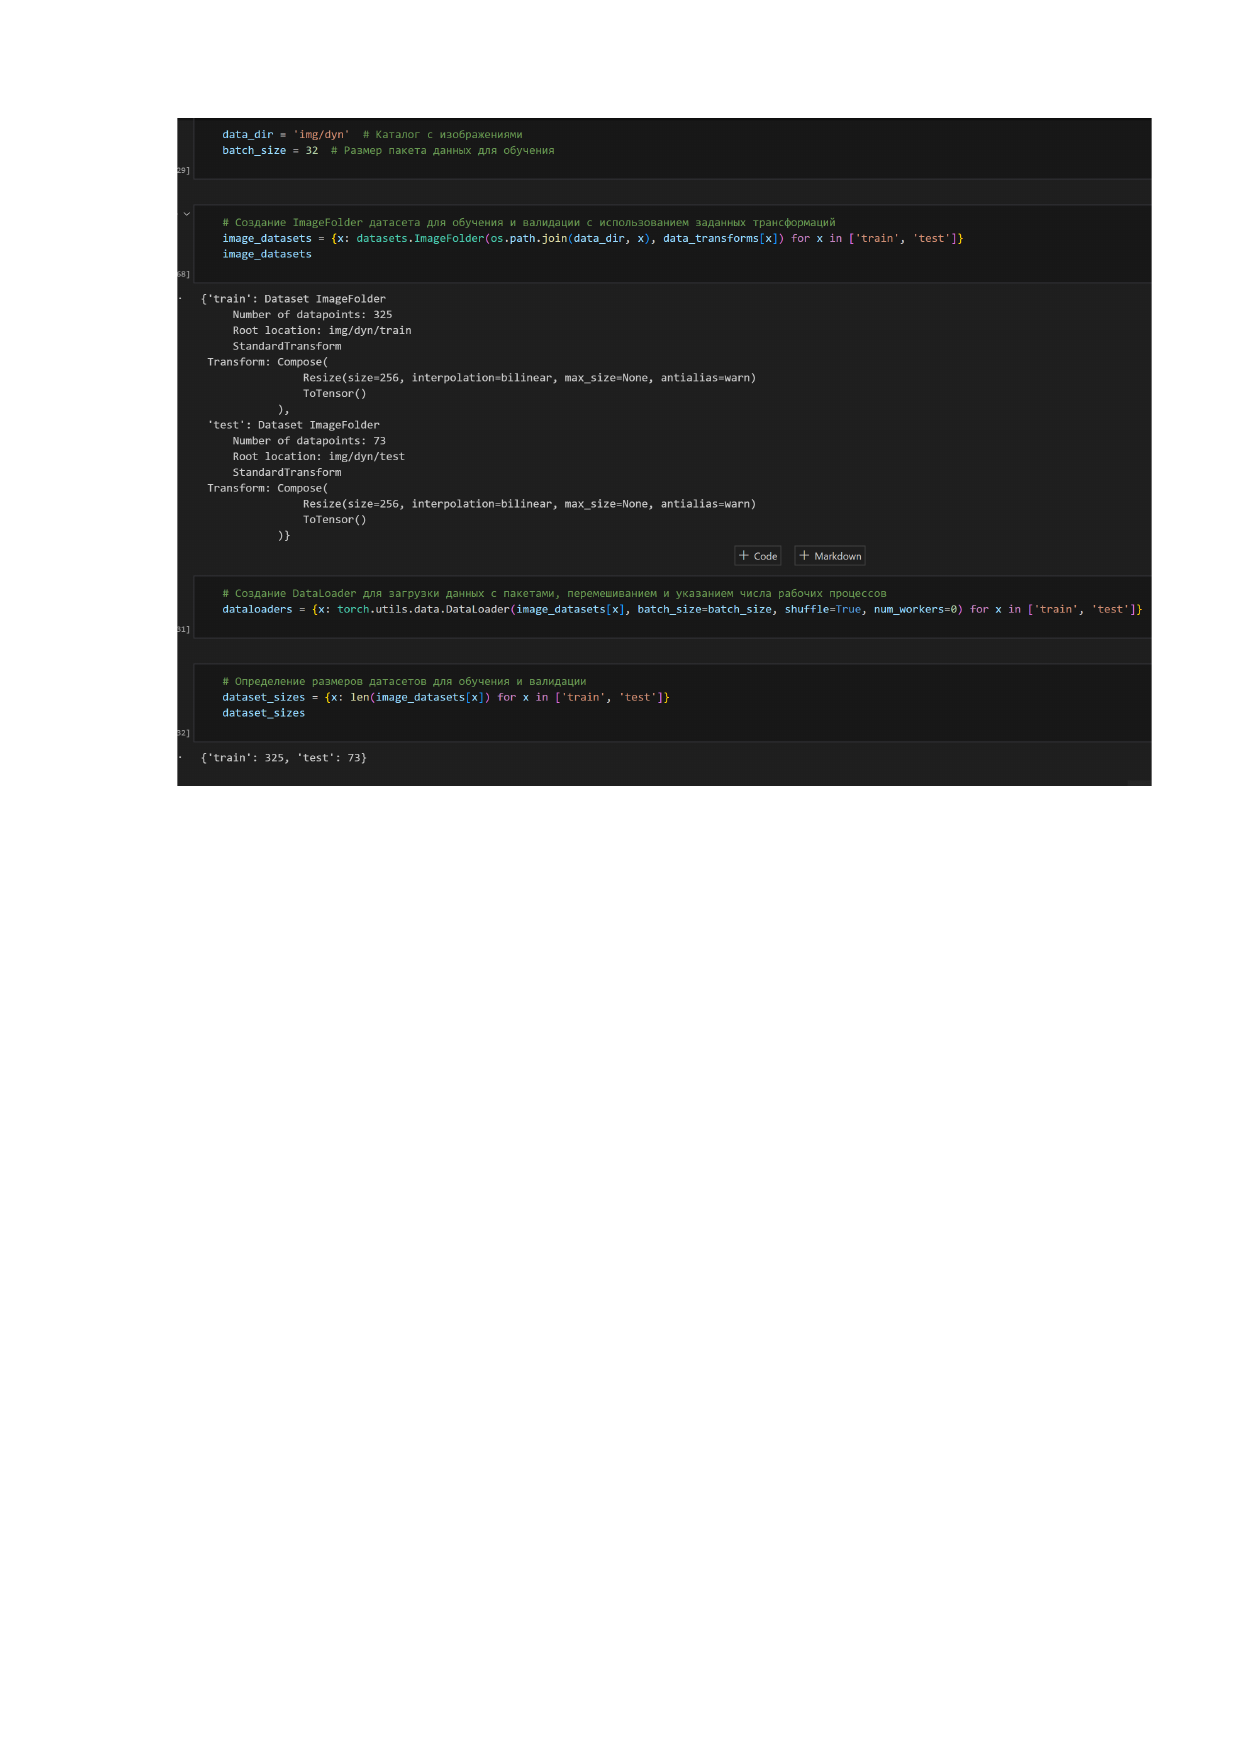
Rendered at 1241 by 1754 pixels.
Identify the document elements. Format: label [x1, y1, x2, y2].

picture [177, 118, 1152, 786]
